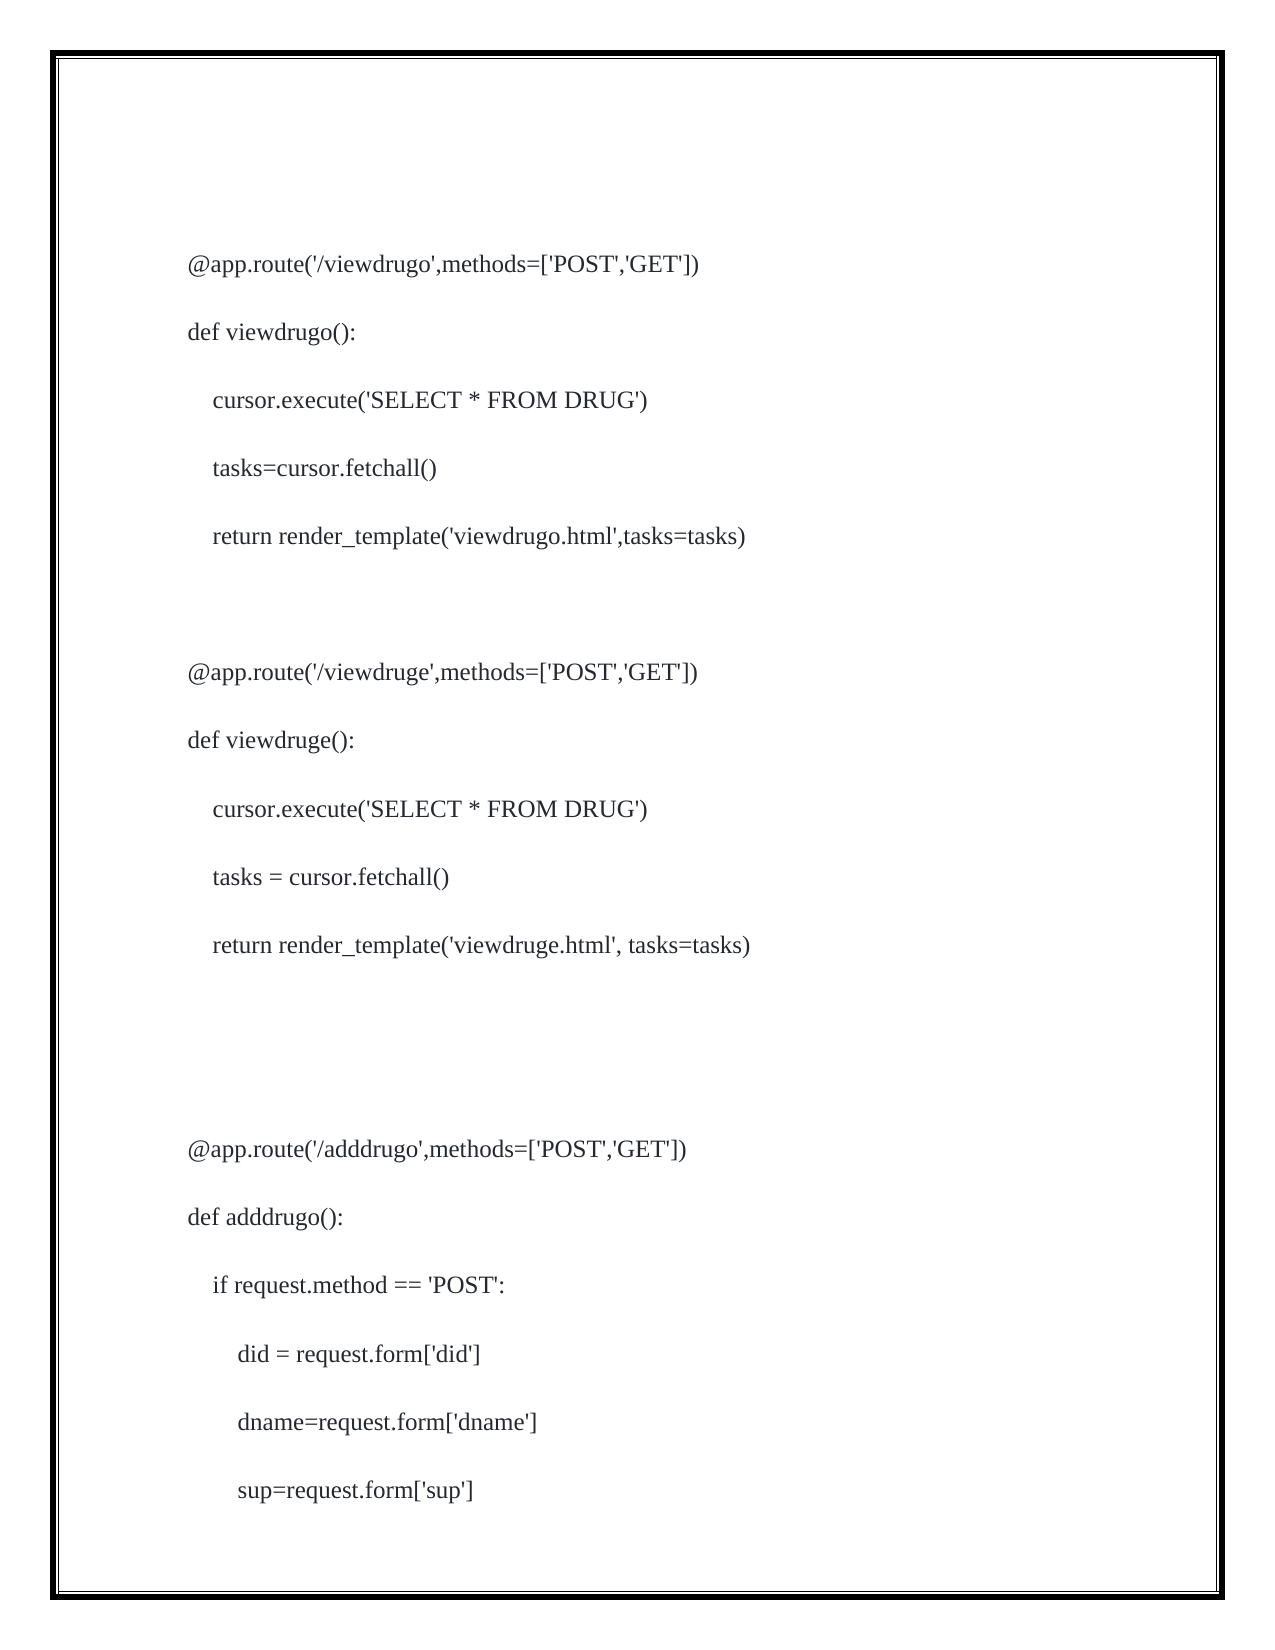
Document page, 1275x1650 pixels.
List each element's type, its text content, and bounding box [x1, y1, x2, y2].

text def viewdruge(): [187, 726, 1125, 754]
text if request.method == 'POST': [187, 1271, 1125, 1299]
text cursor.execute('SELECT * FROM DRUG') [187, 794, 1125, 822]
text did = request.form['did'] [187, 1339, 1125, 1367]
text return render_template('viewdrugo.html',tasks=tasks) [187, 521, 1125, 550]
text dname=request.form['dname'] [187, 1407, 1125, 1436]
text tasks=cursor.fetchall() [187, 453, 1125, 482]
text def viewdrugo(): [187, 317, 1125, 346]
text def adddrugo(): [187, 1202, 1125, 1231]
text cursor.execute('SELECT * FROM DRUG') [187, 385, 1125, 414]
text @app.route('/viewdruge',methods=['POST','GET']) [187, 657, 1125, 686]
text @app.route('/adddrugo',methods=['POST','GET']) [187, 1134, 1125, 1163]
text tasks = cursor.fetchall() [187, 862, 1125, 891]
text return render_template('viewdruge.html', tasks=tasks) [187, 930, 1125, 959]
text sup=request.form['sup'] [187, 1475, 1125, 1504]
text @app.route('/viewdrugo',methods=['POST','GET']) [187, 249, 1125, 277]
